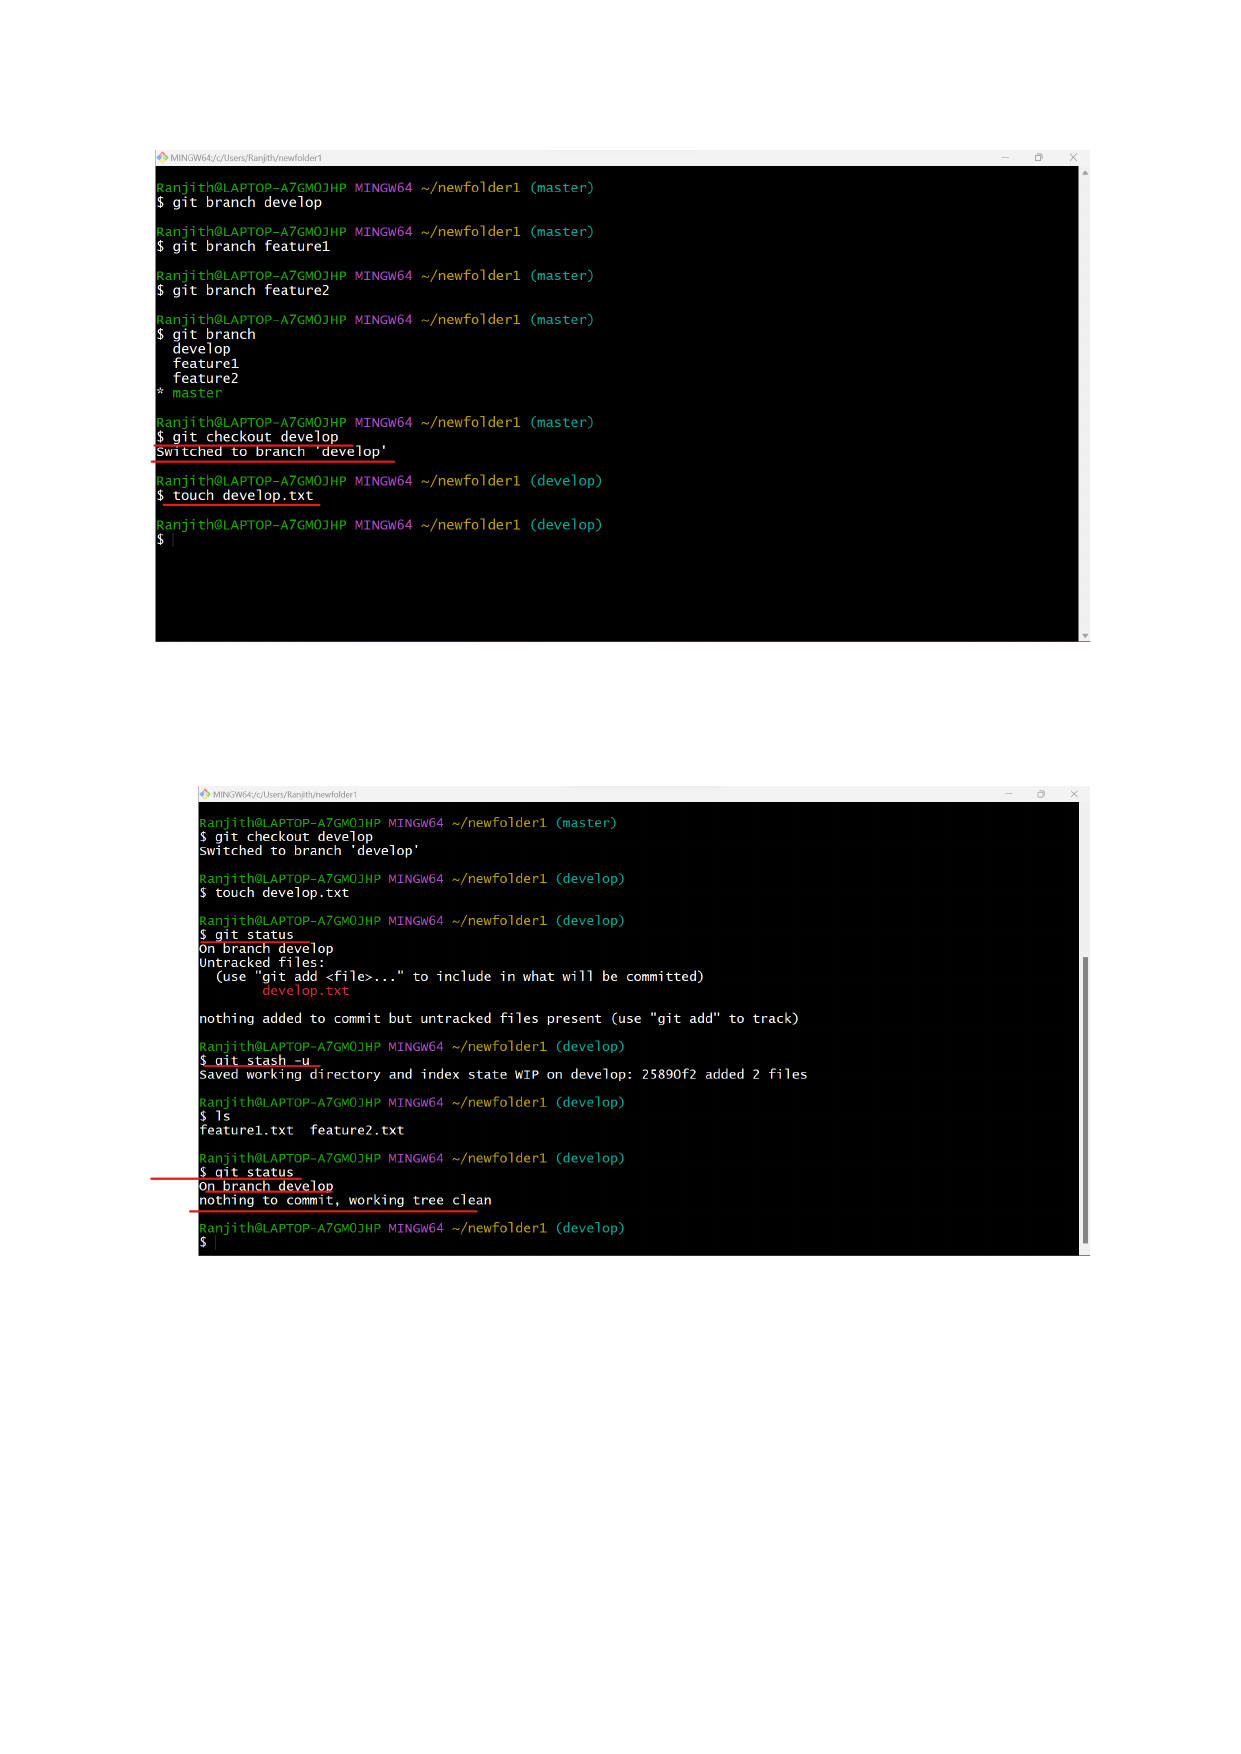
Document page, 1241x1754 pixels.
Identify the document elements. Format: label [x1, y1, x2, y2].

picture [150, 150, 1091, 642]
picture [150, 786, 1091, 1256]
